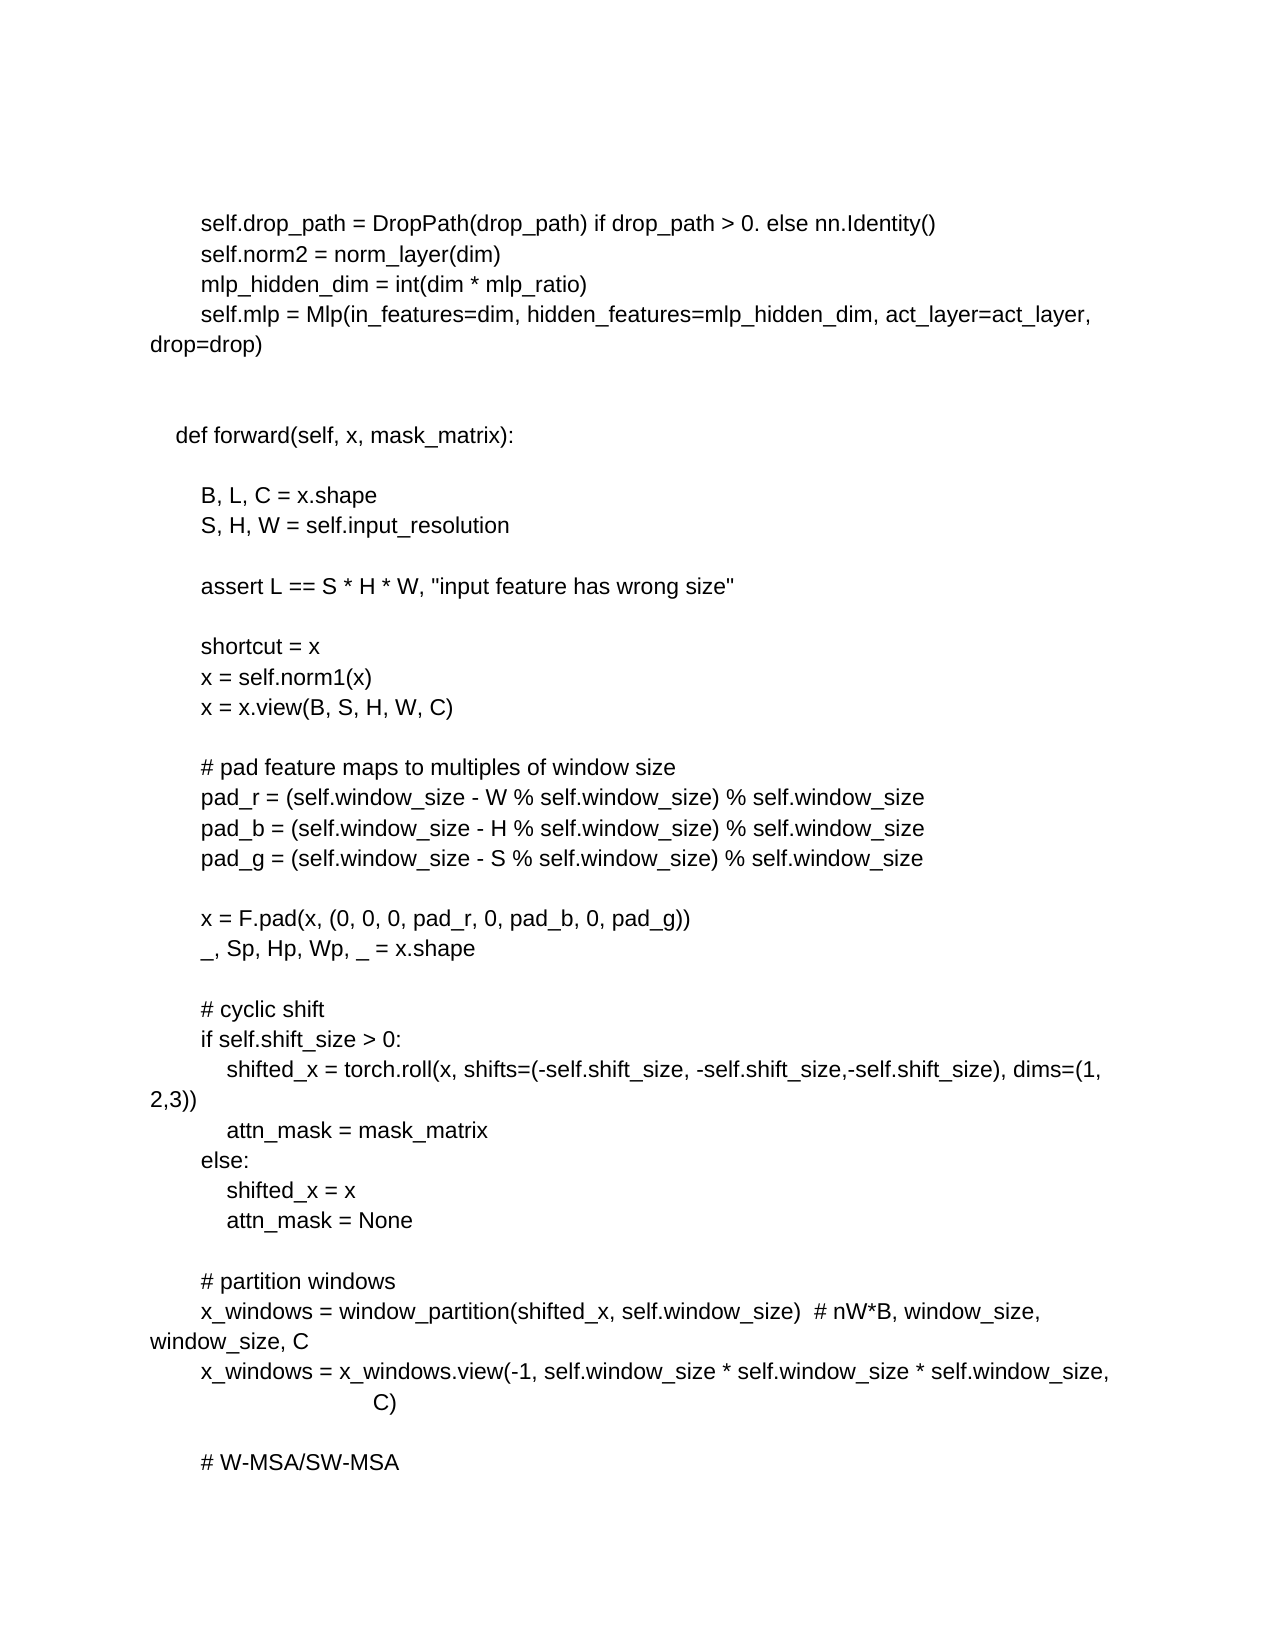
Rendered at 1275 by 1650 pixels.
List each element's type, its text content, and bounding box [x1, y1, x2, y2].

text self.drop_path = DropPath(drop_path) if drop_path > 0. else nn.Identity() [150, 210, 1125, 237]
text shifted_x = x [150, 1177, 1125, 1203]
text pad_g = (self.window_size - S % self.window_size) % self.window_size [150, 845, 1125, 871]
text pad_r = (self.window_size - W % self.window_size) % self.window_size [150, 784, 1125, 811]
text # W-MSA/SW-MSA [150, 1449, 1125, 1475]
text pad_b = (self.window_size - H % self.window_size) % self.window_size [150, 814, 1125, 841]
text # cyclic shift [150, 996, 1125, 1022]
text shifted_x = torch.roll(x, shifts=(-self.shift_size, -self.shift_size,-self.shift_size), dims=(1, 2,3)) [150, 1056, 1125, 1113]
text assert L == S * H * W, "input feature has wrong size" [150, 573, 1125, 599]
text # partition windows [150, 1268, 1125, 1294]
text x = F.pad(x, (0, 0, 0, pad_r, 0, pad_b, 0, pad_g)) [150, 905, 1125, 932]
text if self.shift_size > 0: [150, 1026, 1125, 1052]
text x_windows = x_windows.view(-1, self.window_size * self.window_size * self.window_size, [150, 1358, 1125, 1385]
text attn_mask = None [150, 1207, 1125, 1234]
text _, Sp, Hp, Wp, _ = x.shape [150, 935, 1125, 962]
text C) [150, 1388, 1125, 1415]
text self.mlp = Mlp(in_features=dim, hidden_features=mlp_hidden_dim, act_layer=act_layer, drop=drop) [150, 301, 1125, 358]
text x = x.view(B, S, H, W, C) [150, 694, 1125, 720]
text shortcut = x [150, 633, 1125, 660]
text attn_mask = mask_matrix [150, 1117, 1125, 1143]
text # pad feature maps to multiples of window size [150, 754, 1125, 781]
text x = self.norm1(x) [150, 663, 1125, 690]
text x_windows = window_partition(shifted_x, self.window_size) # nW*B, window_size, window_size, C [150, 1298, 1125, 1354]
text B, L, C = x.shape [150, 482, 1125, 509]
text S, H, W = self.input_resolution [150, 512, 1125, 539]
text mlp_hidden_dim = int(dim * mlp_ratio) [150, 271, 1125, 297]
text else: [150, 1147, 1125, 1173]
text def forward(self, x, mask_matrix): [150, 422, 1125, 448]
text self.norm2 = norm_layer(dim) [150, 241, 1125, 267]
